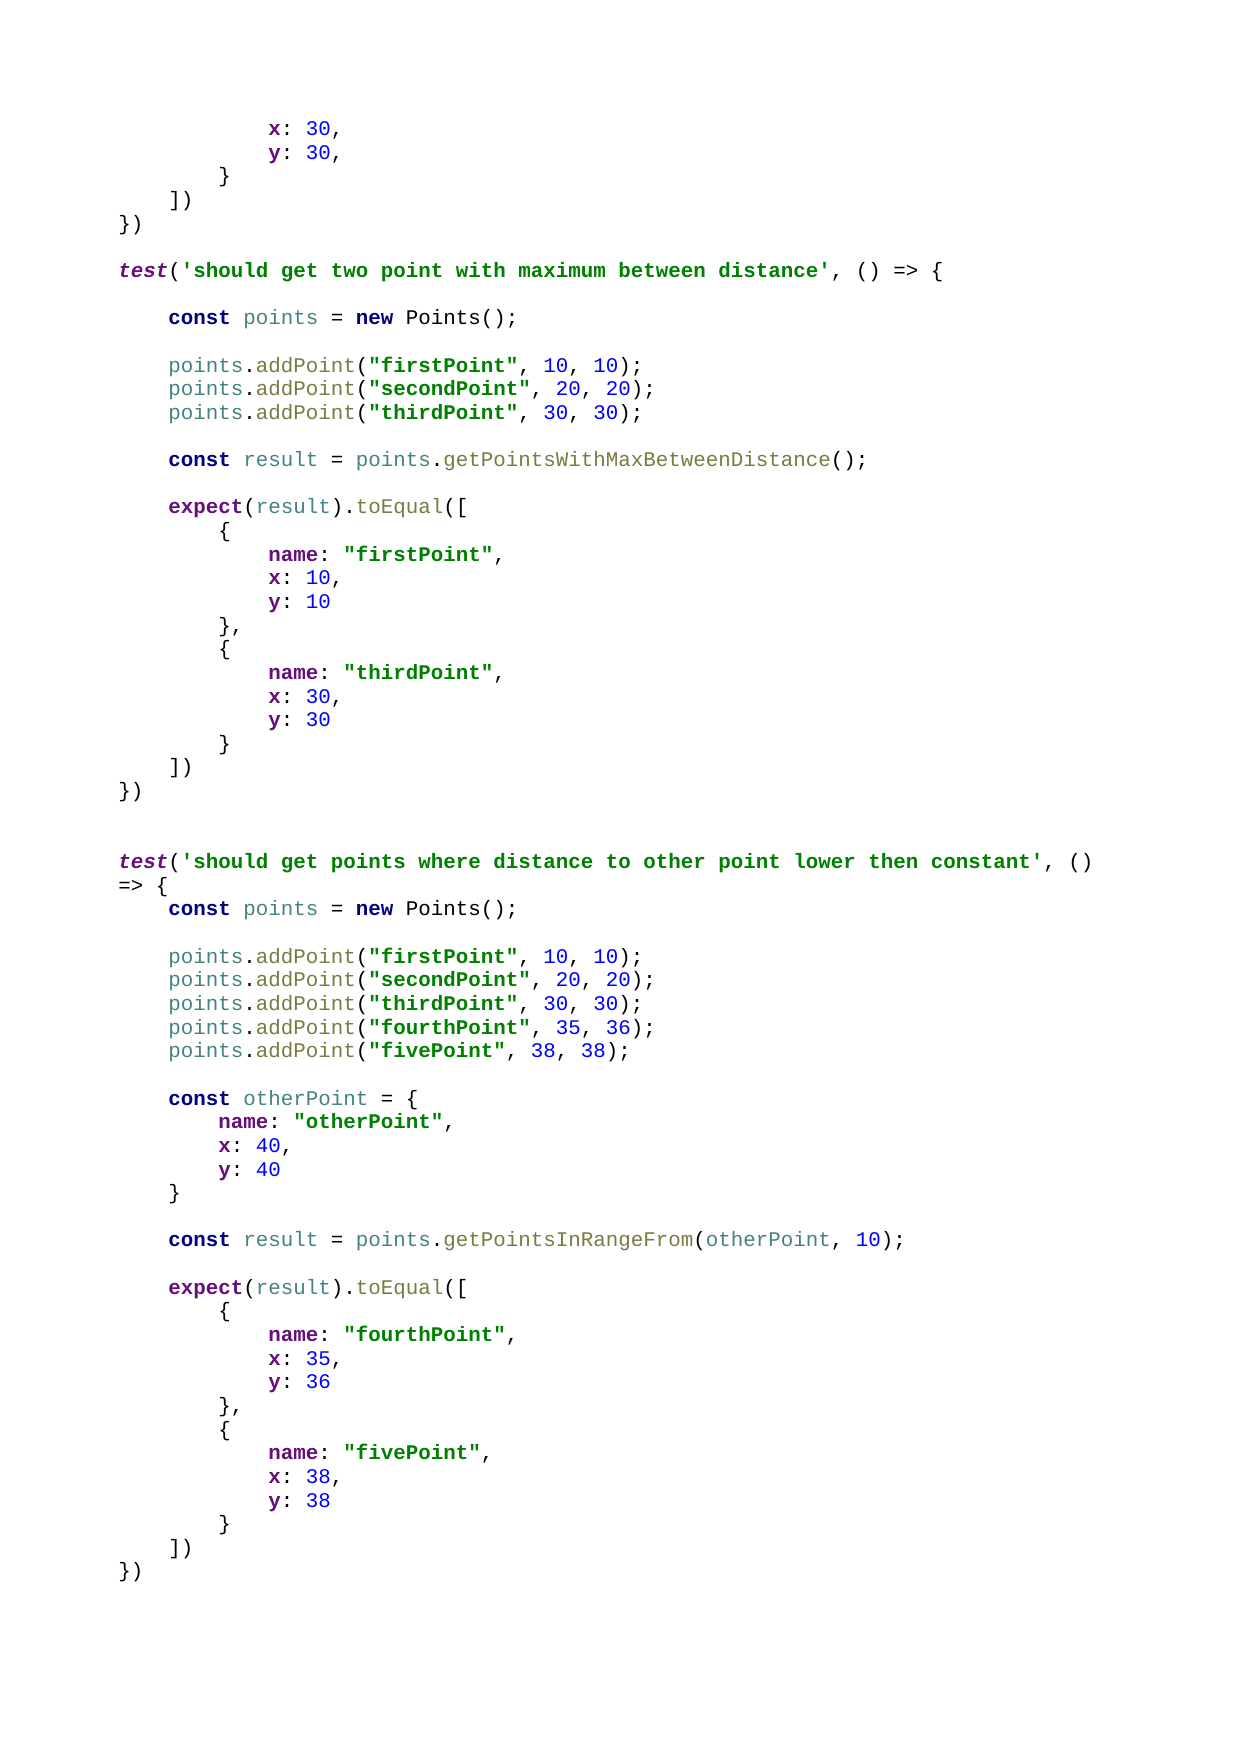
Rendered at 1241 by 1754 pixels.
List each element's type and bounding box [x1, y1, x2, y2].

text [118, 118, 1122, 1631]
